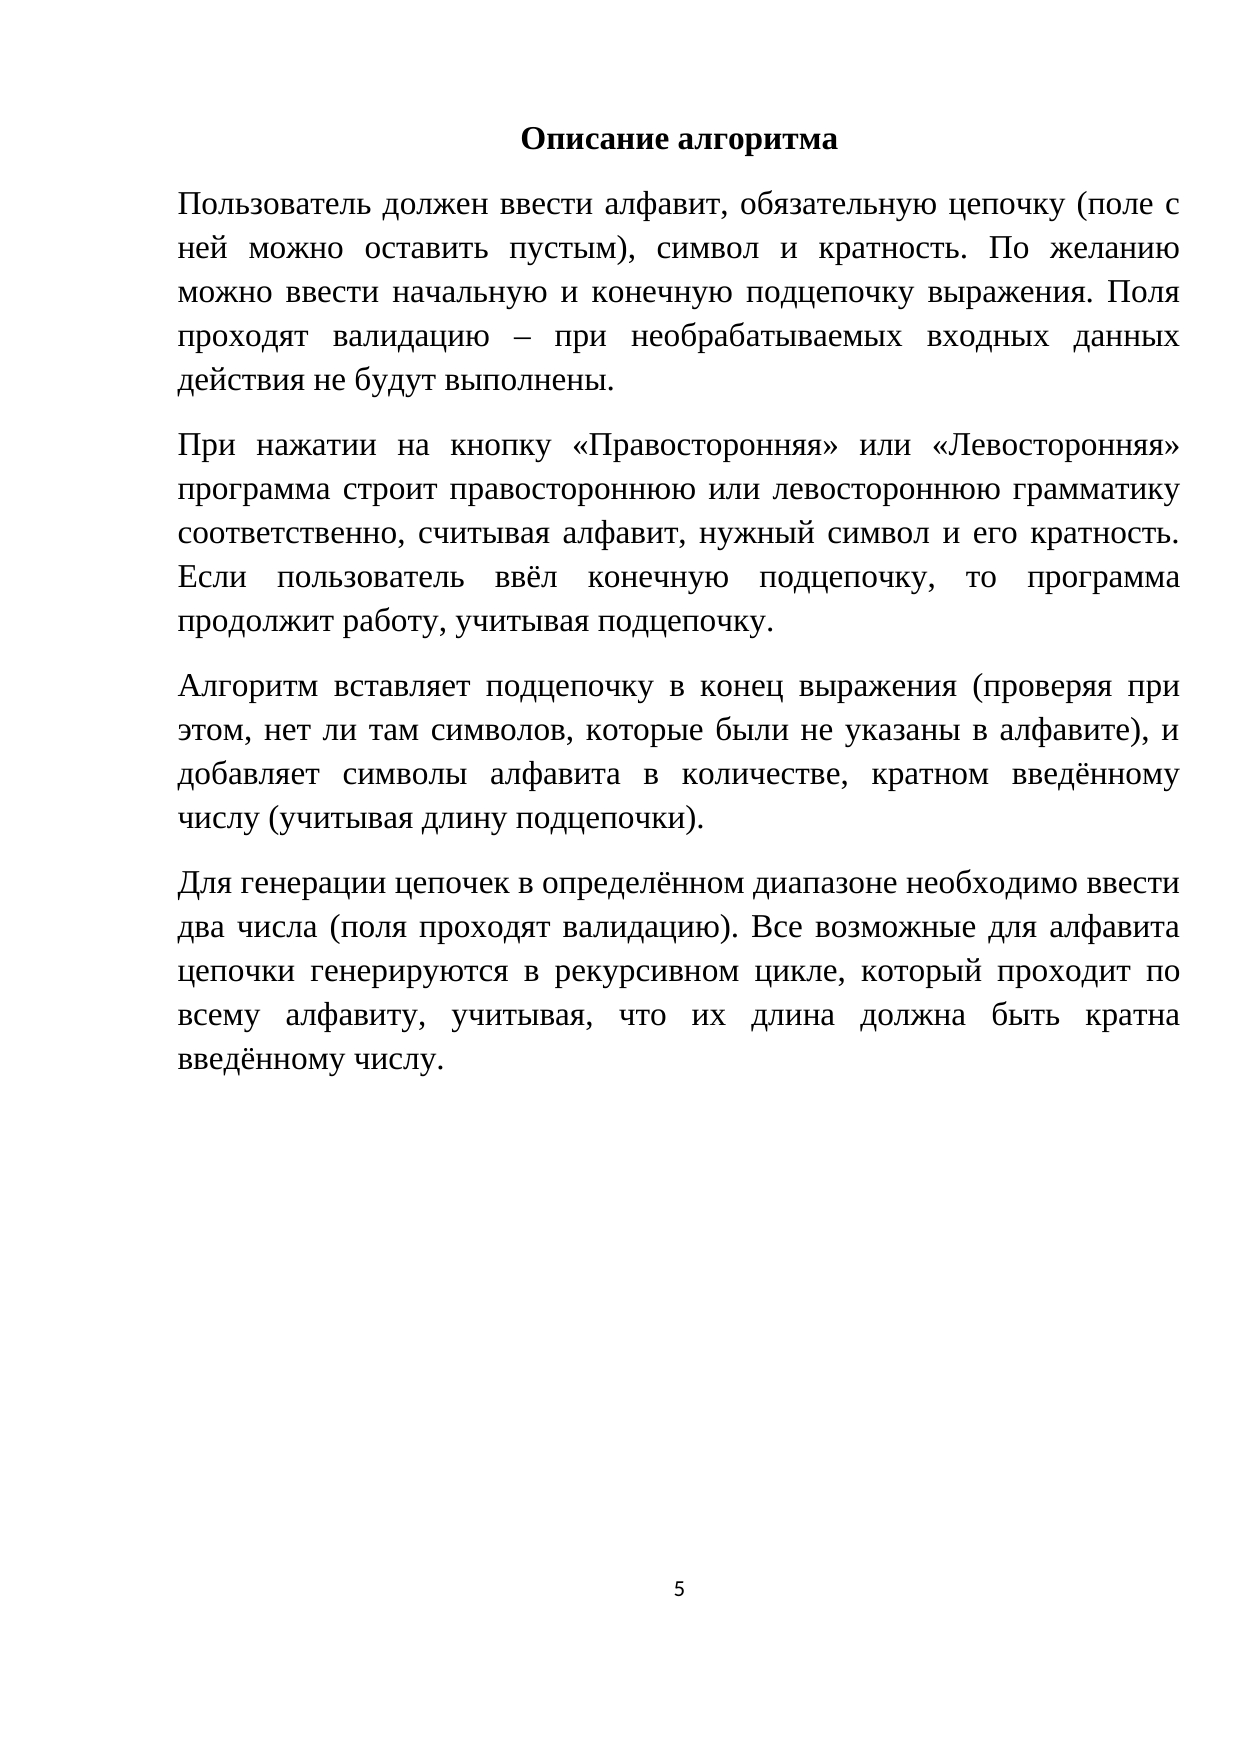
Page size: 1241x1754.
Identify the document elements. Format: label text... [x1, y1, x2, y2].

text Для генерации цепочек в определённом диапазоне необходимо ввести два числа (поля проходят валидацию). Все возможные для алфавита цепочки генерируются в рекурсивном цикле, который проходит по всему алфавиту, учитывая, что их длина должна быть кратна введённому числу. [177, 862, 1181, 1077]
text При нажатии на кнопку «Правосторонняя» или «Левосторонняя» программа строит правостороннюю или левостороннюю грамматику соответственно, считывая алфавит, нужный символ и его кратность. Если пользователь ввёл конечную подцепочку, то программа продолжит работу, учитывая подцепочку. [177, 424, 1181, 639]
text Пользователь должен ввести алфавит, обязательную цепочку (поле с ней можно оставить пустым), символ и кратность. По желанию можно ввести начальную и конечную подцепочку выражения. Поля проходят валидацию – при необрабатываемых входных данных действия не будут выполнены. [177, 183, 1181, 398]
text Описание алгоритма [177, 118, 1181, 156]
text Алгоритм вставляет подцепочку в конец выражения (проверяя при этом, нет ли там символов, которые были не указаны в алфавите), и добавляет символы алфавита в количестве, кратном введённому числу (учитывая длину подцепочки). [177, 665, 1181, 836]
